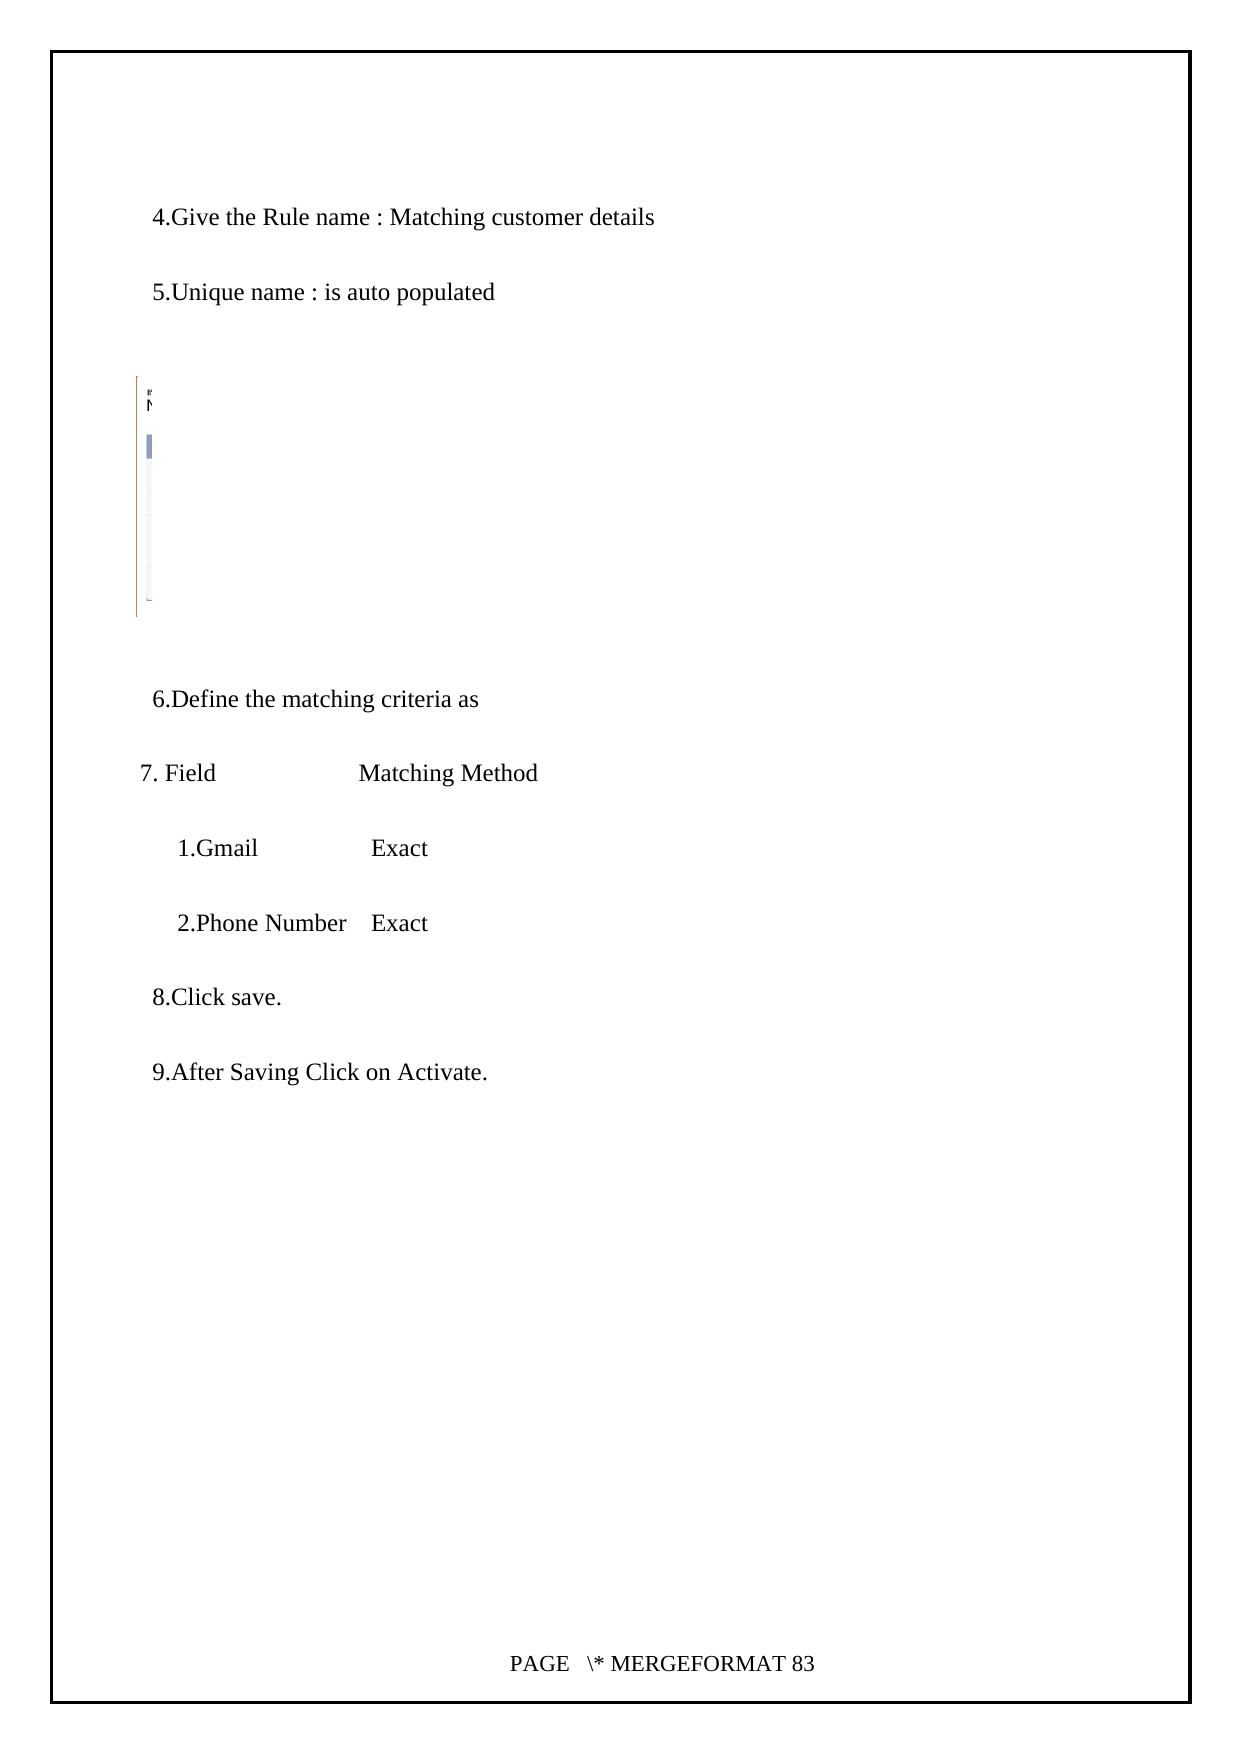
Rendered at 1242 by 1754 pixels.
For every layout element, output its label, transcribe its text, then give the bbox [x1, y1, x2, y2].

subtitle 6.Define the matching criteria as [152, 351, 1179, 712]
subtitle 9.After Saving Click on Activate. [152, 1057, 1179, 1086]
subtitle 7. Field Matching Method [139, 758, 1179, 787]
subtitle 2.Phone Number Exact [152, 908, 1179, 936]
subtitle 8.Click save. [152, 982, 1179, 1011]
subtitle 4.Give the Rule name : Matching customer details [152, 202, 1179, 231]
subtitle 5.Unique name : is auto populated [152, 277, 1179, 306]
picture [136, 376, 152, 617]
subtitle 1.Gmail Exact [152, 833, 1179, 862]
